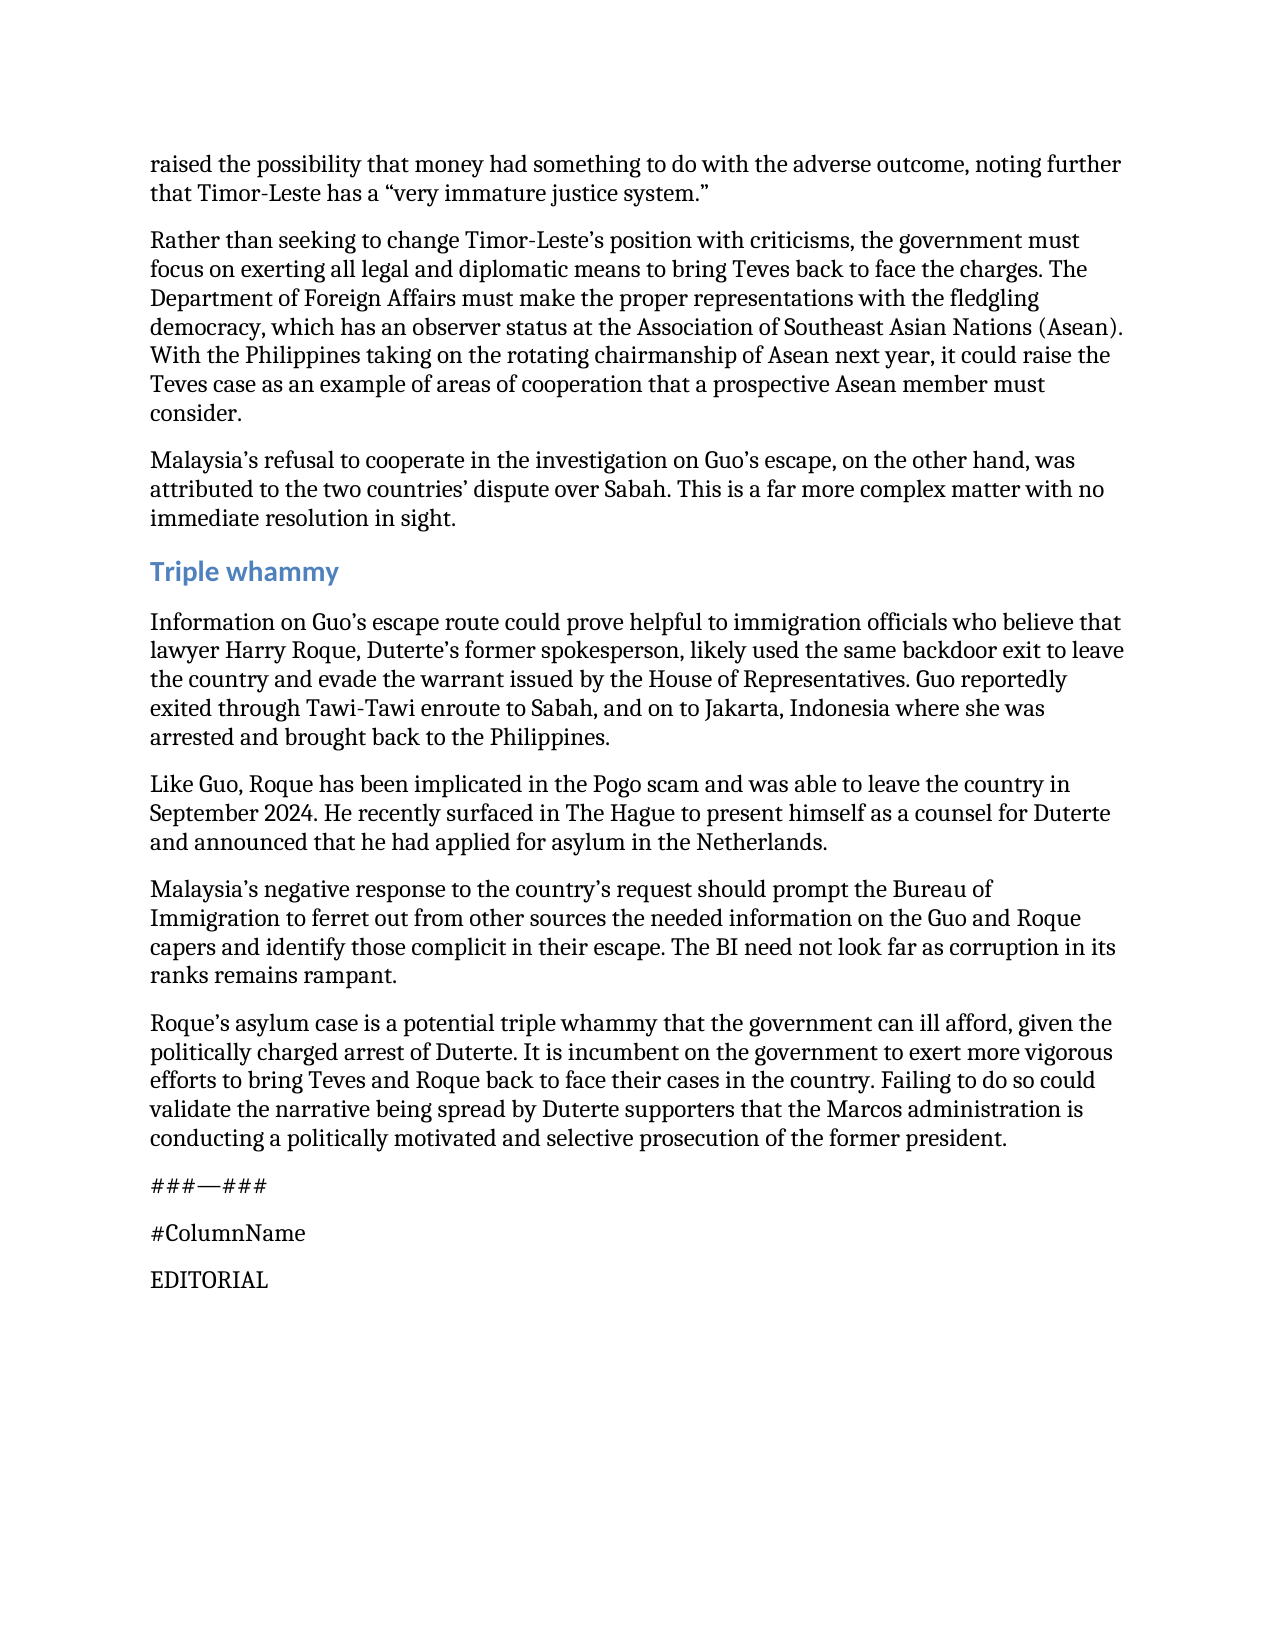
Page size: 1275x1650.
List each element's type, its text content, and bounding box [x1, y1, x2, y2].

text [150, 150, 1125, 207]
text EDITORIAL [150, 1266, 1125, 1295]
subtitle Triple whammy [150, 553, 1125, 589]
text Malaysia’s negative response to the country’s request should prompt the Bureau of Immigration to ferret out from other sources the needed information on the Guo and Roque capers and identify those complicit in their escape. The BI need not look far as corruption in its ranks remains rampant. [150, 875, 1125, 990]
text Rather than seeking to change Timor-Leste’s position with criticisms, the government must focus on exerting all legal and diplomatic means to bring Teves back to face the charges. The Department of Foreign Affairs must make the proper representations with the fledgling democracy, which has an observer status at the Association of Southeast Asian Nations (Asean). With the Philippines taking on the rotating chairmanship of Asean next year, it could raise the Teves case as an example of areas of cooperation that a prospective Asean member must consider. [150, 226, 1125, 427]
text ###—### [150, 1171, 1125, 1200]
text Malaysia’s refusal to cooperate in the investigation on Guo’s escape, on the other hand, was attributed to the two countries’ dispute over Sabah. This is a far more complex matter with no immediate resolution in sight. [150, 446, 1125, 532]
text Information on Guo’s escape route could prove helpful to immigration officials who believe that lawyer Harry Roque, Duterte’s former spokesperson, likely used the same backdoor exit to leave the country and evade the warrant issued by the House of Representatives. Guo reportedly exited through Tawi-Tawi enroute to Sabah, and on to Jakarta, Indonesia where she was arrested and brought back to the Philippines. [150, 608, 1125, 751]
text Roque’s asylum case is a potential triple whammy that the government can ill afford, given the politically charged arrest of Duterte. It is incumbent on the government to exert more vigorous efforts to bring Teves and Roque back to face their cases in the country. Failing to do so could validate the narrative being spread by Duterte supporters that the Marcos administration is conducting a politically motivated and selective prosecution of the former president. [150, 1009, 1125, 1153]
text #ColumnName [150, 1219, 1125, 1248]
text Like Guo, Roque has been implicated in the Pogo scam and was able to leave the country in September 2024. He recently surfaced in The Hague to present himself as a counsel for Duterte and announced that he had applied for asylum in the Netherlands. [150, 770, 1125, 856]
